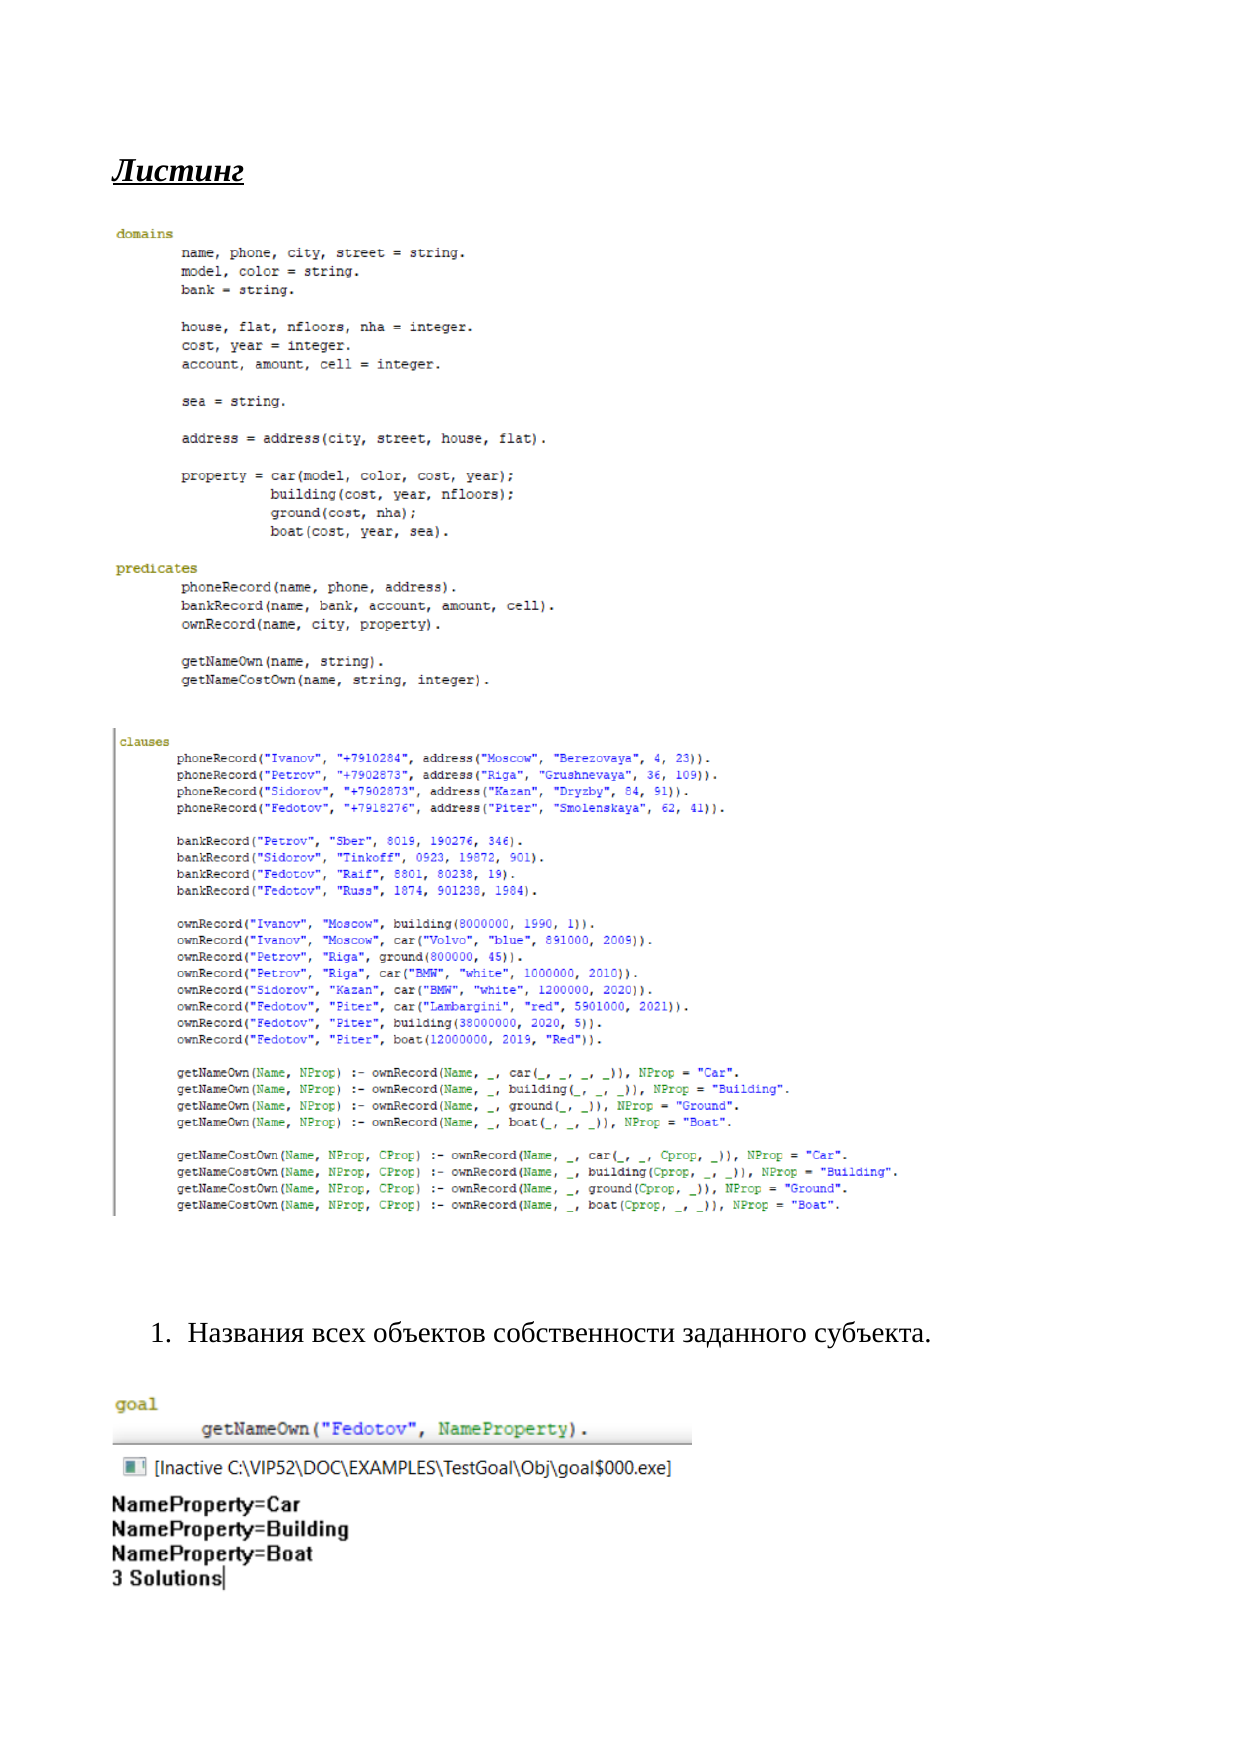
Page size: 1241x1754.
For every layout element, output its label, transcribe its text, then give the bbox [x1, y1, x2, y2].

text Листинг [112, 150, 1128, 188]
picture [112, 224, 806, 696]
list Названия всех объектов собственности заданного субъекта. [150, 1316, 1128, 1349]
picture [112, 728, 918, 1216]
picture [112, 1382, 692, 1595]
